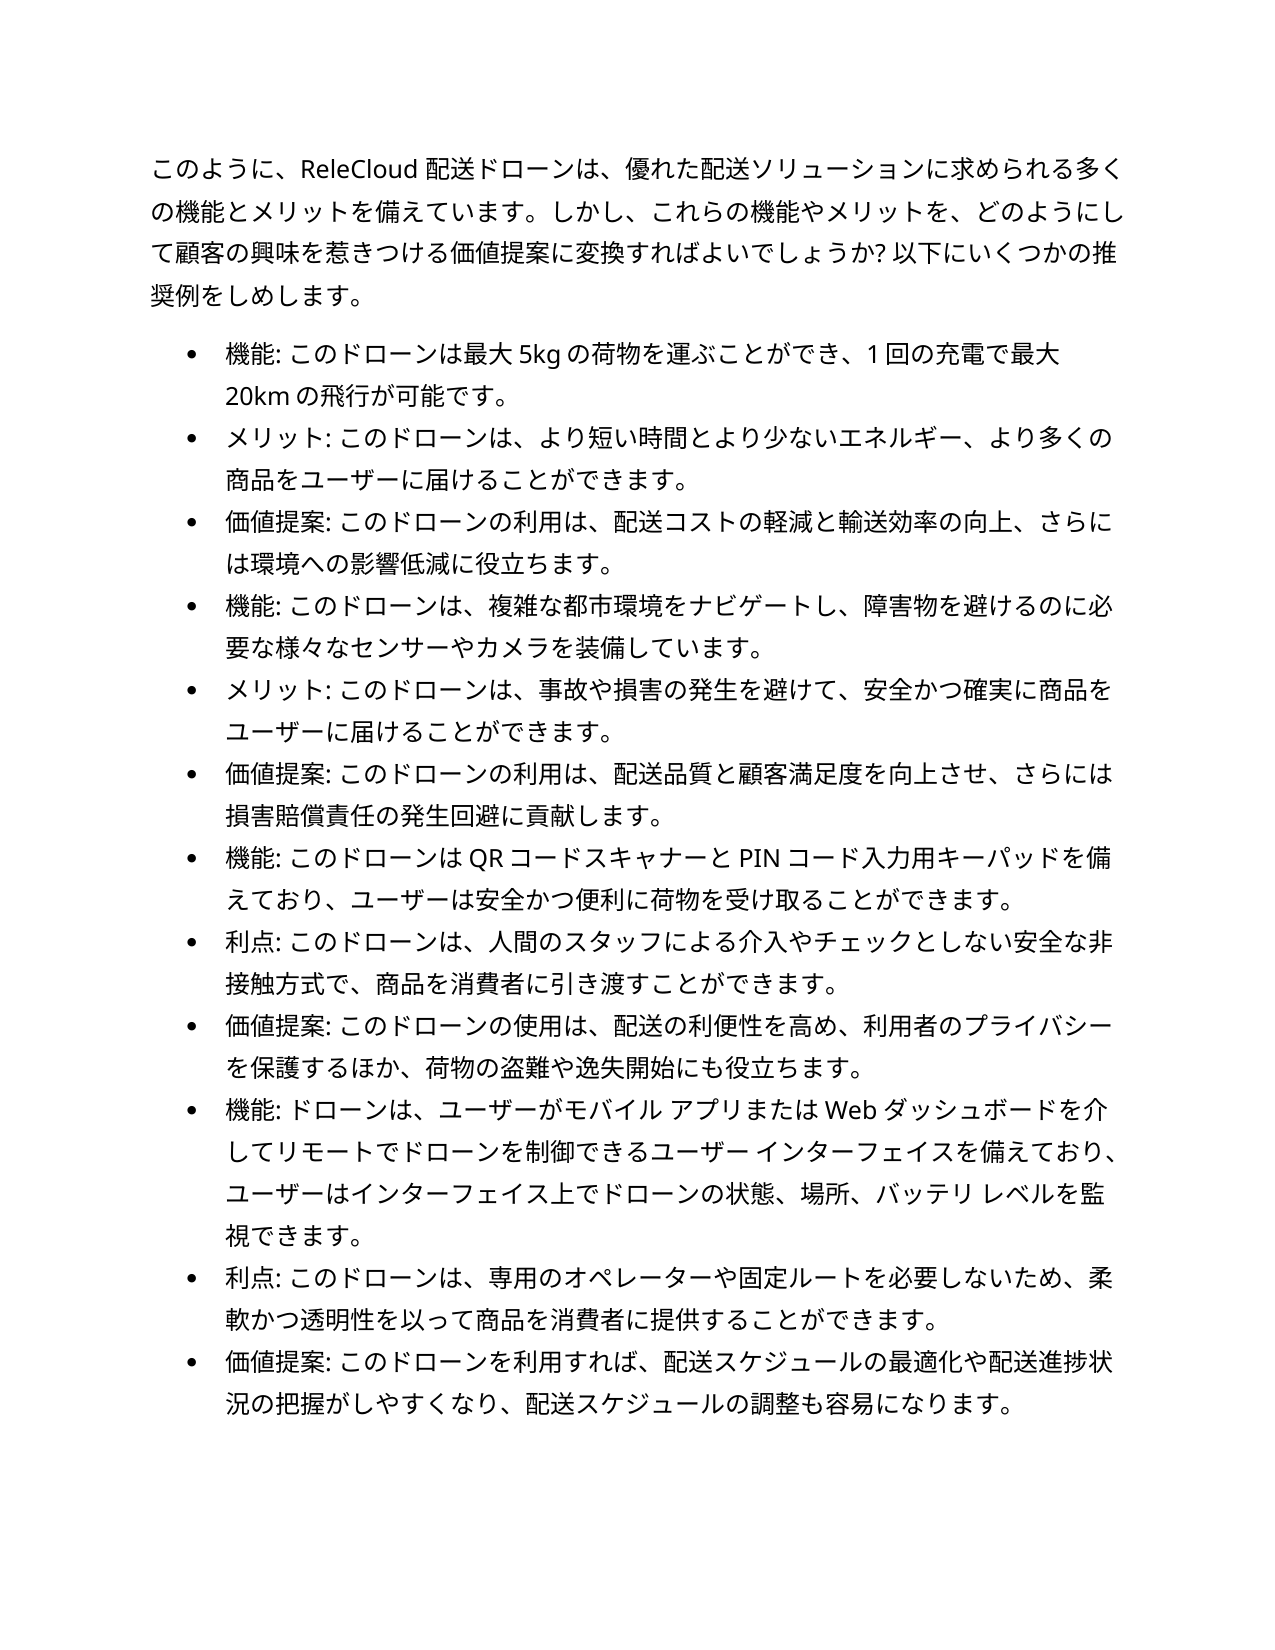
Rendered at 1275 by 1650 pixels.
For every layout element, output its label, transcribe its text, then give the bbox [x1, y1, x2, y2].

list メリット: このドローンは、より短い時間とより少ないエネルギー、より多くの商品をユーザーに届けることができます。 [187, 418, 1125, 497]
list 価値提案: このドローンの利用は、配送品質と顧客満足度を向上させ、さらには損害賠償責任の発生回避に貢献します。 [187, 754, 1125, 833]
list 機能: このドローンはQRコードスキャナーとPINコード入力用キーパッドを備えており、ユーザーは安全かつ便利に荷物を受け取ることができます。 [187, 838, 1125, 917]
list 価値提案: このドローンの利用は、配送コストの軽減と輸送効率の向上、さらには環境への影響低減に役立ちます。 [187, 502, 1125, 581]
list 利点: このドローンは、専用のオペレーターや固定ルートを必要しないため、柔軟かつ透明性を以って商品を消費者に提供することができます。 [187, 1258, 1125, 1336]
list 機能: このドローンは、複雑な都市環境をナビゲートし、障害物を避けるのに必要な様々なセンサーやカメラを装備しています。 [187, 586, 1125, 665]
list 価値提案: このドローンの使用は、配送の利便性を高め、利用者のプライバシーを保護するほか、荷物の盗難や逸失開始にも役立ちます。 [187, 1006, 1125, 1084]
text このように、ReleCloud 配送ドローンは、優れた配送ソリューションに求められる多くの機能とメリットを備えています。しかし、これらの機能やメリットを、どのようにして顧客の興味を惹きつける価値提案に変換すればよいでしょうか? 以下にいくつかの推奨例をしめします。 [150, 150, 1125, 312]
list 機能: このドローンは最大5kgの荷物を運ぶことができ、1回の充電で最大20kmの飛行が可能です。 [187, 334, 1125, 413]
list 機能: ドローンは、ユーザーがモバイル アプリまたは Web ダッシュボードを介してリモートでドローンを制御できるユーザー インターフェイスを備えており、ユーザーはインターフェイス上でドローンの状態、場所、バッテリ レベルを監視できます。 [187, 1090, 1125, 1252]
list 価値提案: このドローンを利用すれば、配送スケジュールの最適化や配送進捗状況の把握がしやすくなり、配送スケジュールの調整も容易になります。 [187, 1342, 1125, 1420]
list 利点: このドローンは、人間のスタッフによる介入やチェックとしない安全な非接触方式で、商品を消費者に引き渡すことができます。 [187, 922, 1125, 1001]
list メリット: このドローンは、事故や損害の発生を避けて、安全かつ確実に商品をユーザーに届けることができます。 [187, 670, 1125, 749]
